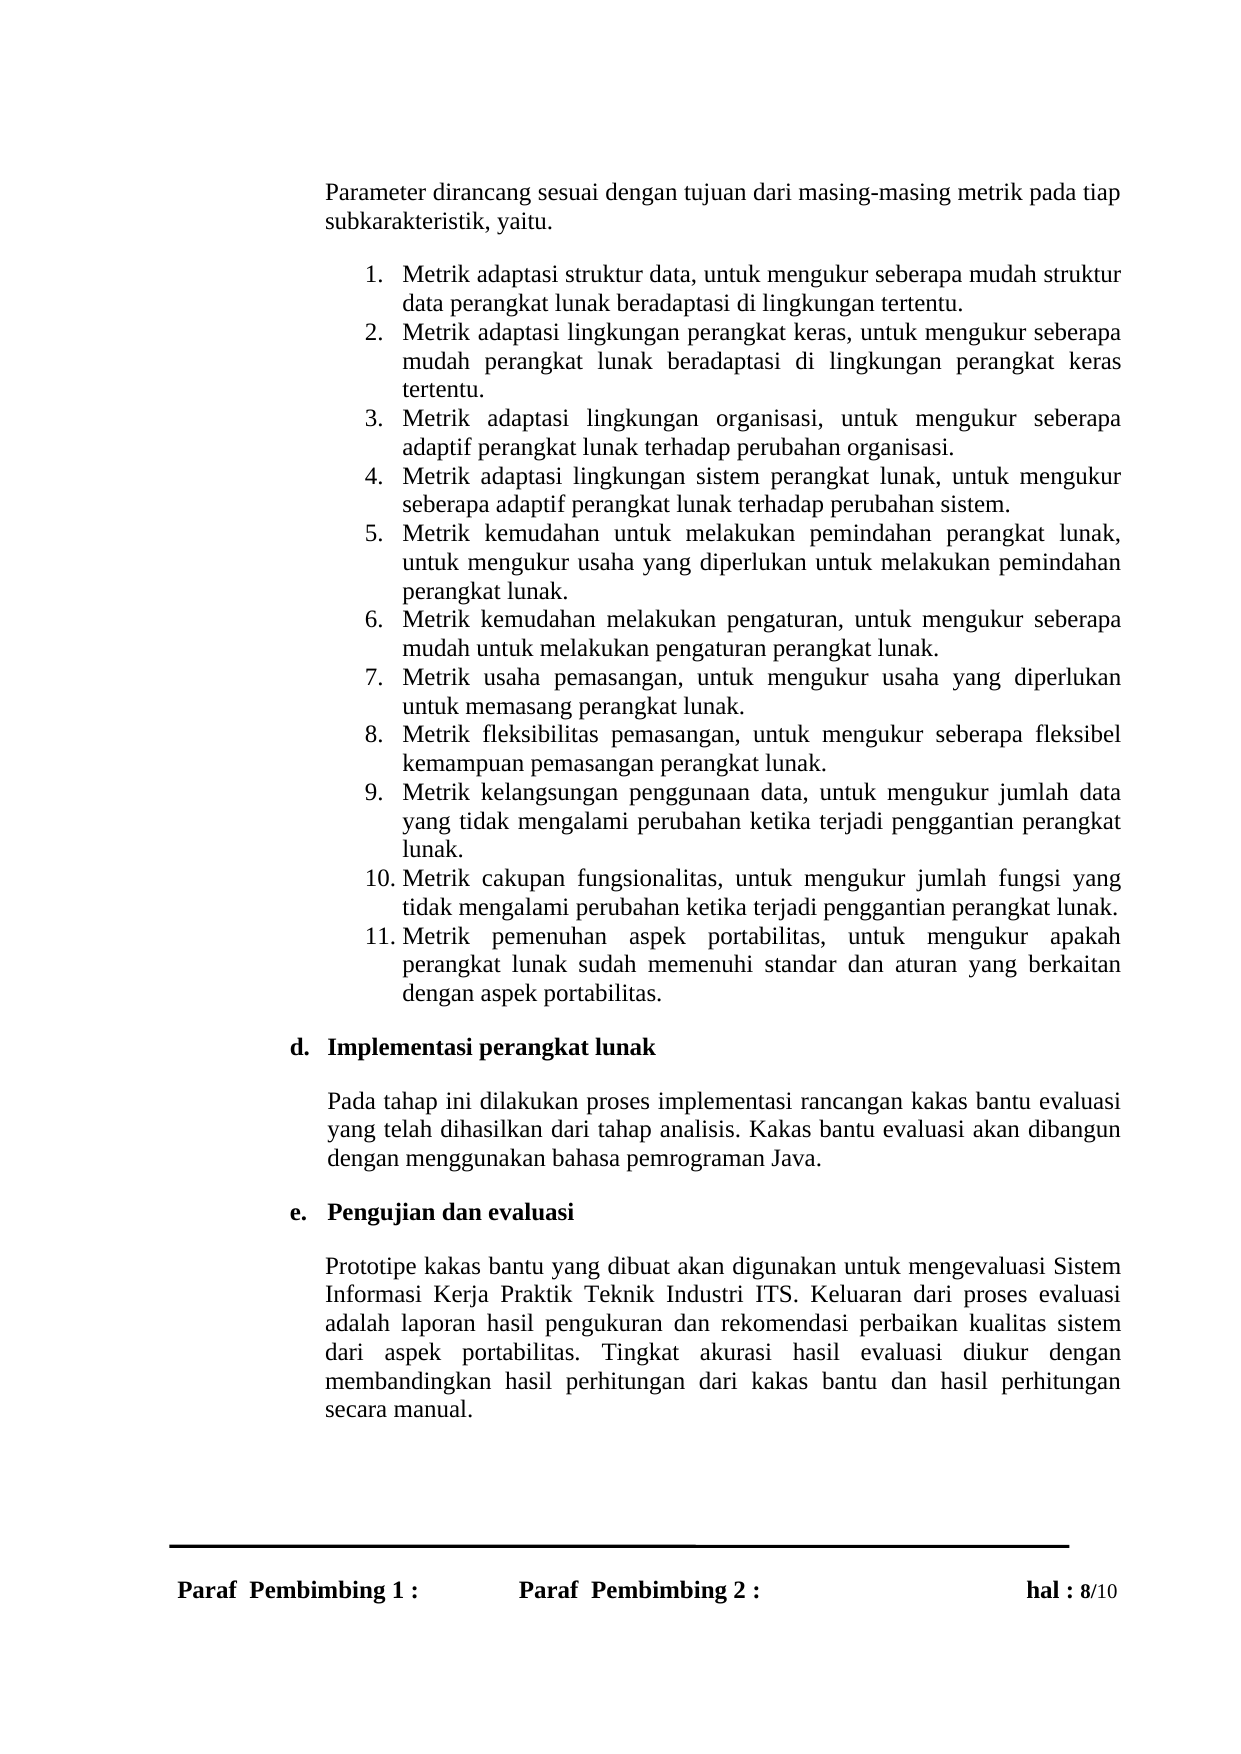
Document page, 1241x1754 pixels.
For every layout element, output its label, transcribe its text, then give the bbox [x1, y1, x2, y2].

list Metrik adaptasi lingkungan organisasi, untuk mengukur seberapa adaptif perangkat lunak terhadap perubahan organisasi. [364, 403, 1122, 461]
list Metrik fleksibilitas pemasangan, untuk mengukur seberapa fleksibel kemampuan pemasangan perangkat lunak. [364, 719, 1122, 777]
text Parameter dirancang sesuai dengan tujuan dari masing-masing metrik pada tiap subkarakteristik, yaitu. [325, 177, 1122, 234]
text Prototipe kakas bantu yang dibuat akan digunakan untuk mengevaluasi Sistem Informasi Kerja Praktik Teknik Industri ITS. Keluaran dari proses evaluasi adalah laporan hasil pengukuran dan rekomendasi perbaikan kualitas sistem dari aspek portabilitas. Tingkat akurasi hasil evaluasi diukur dengan membandingkan hasil perhitungan dari kakas bantu dan hasil perhitungan secara manual. [325, 1251, 1122, 1423]
list Metrik kelangsungan penggunaan data, untuk mengukur jumlah data yang tidak mengalami perubahan ketika terjadi penggantian perangkat lunak. [364, 777, 1122, 863]
list Metrik cakupan fungsionalitas, untuk mengukur jumlah fungsi yang tidak mengalami perubahan ketika terjadi penggantian perangkat lunak. [364, 863, 1122, 921]
list Metrik adaptasi struktur data, untuk mengukur seberapa mudah struktur data perangkat lunak beradaptasi di lingkungan tertentu. [364, 259, 1122, 317]
list Metrik adaptasi lingkungan perangkat keras, untuk mengukur seberapa mudah perangkat lunak beradaptasi di lingkungan perangkat keras tertentu. [364, 317, 1122, 403]
subtitle Pengujian dan evaluasi [289, 1197, 1122, 1226]
list Metrik kemudahan untuk melakukan pemindahan perangkat lunak, untuk mengukur usaha yang diperlukan untuk melakukan pemindahan perangkat lunak. [364, 518, 1122, 604]
list Metrik adaptasi lingkungan sistem perangkat lunak, untuk mengukur seberapa adaptif perangkat lunak terhadap perubahan sistem. [364, 461, 1122, 518]
subtitle Implementasi perangkat lunak [289, 1032, 1122, 1061]
list Metrik kemudahan melakukan pengaturan, untuk mengukur seberapa mudah untuk melakukan pengaturan perangkat lunak. [364, 604, 1122, 662]
list Metrik usaha pemasangan, untuk mengukur usaha yang diperlukan untuk memasang perangkat lunak. [364, 662, 1122, 719]
list Metrik pemenuhan aspek portabilitas, untuk mengukur apakah perangkat lunak sudah memenuhi standar dan aturan yang berkaitan dengan aspek portabilitas. [364, 921, 1122, 1007]
text Pada tahap ini dilakukan proses implementasi rancangan kakas bantu evaluasi yang telah dihasilkan dari tahap analisis. Kakas bantu evaluasi akan dibangun dengan menggunakan bahasa pemrograman Java. [327, 1086, 1122, 1172]
